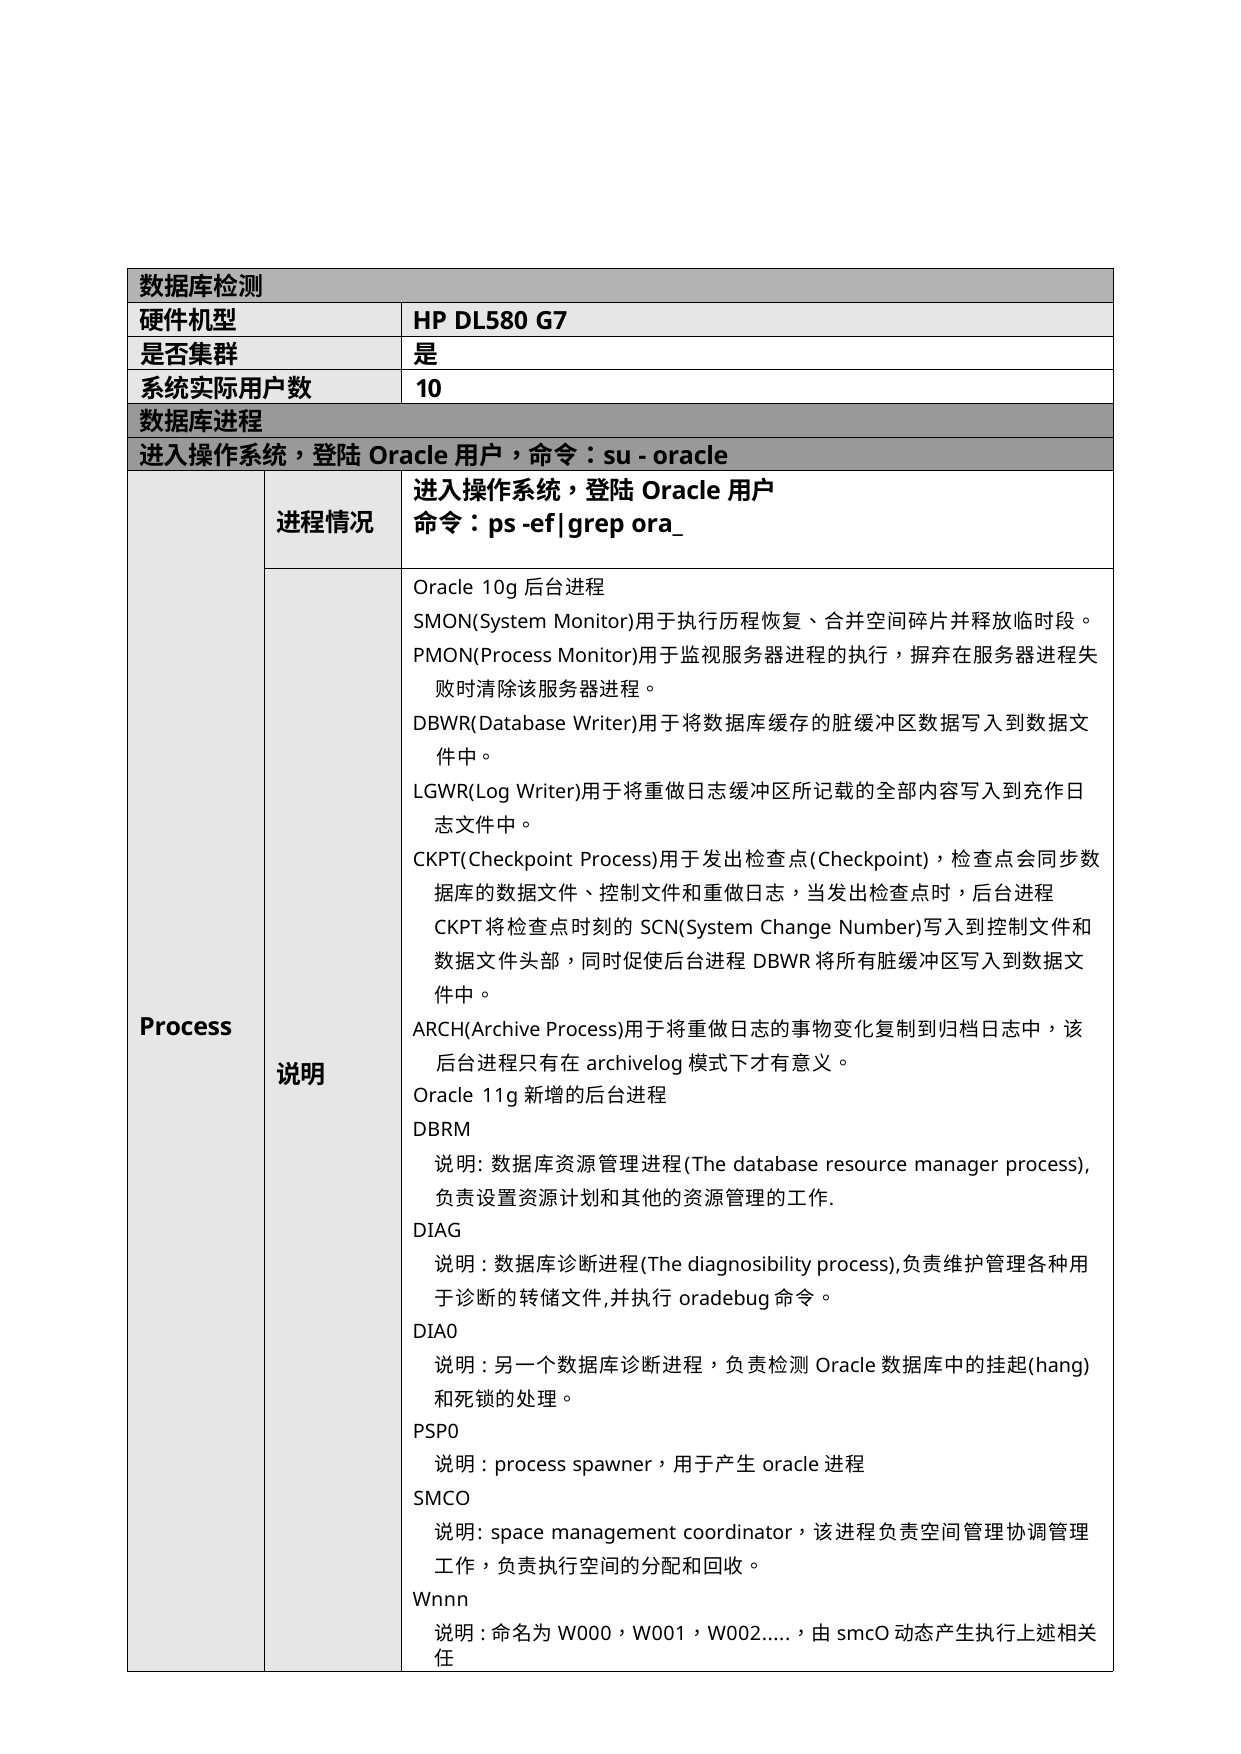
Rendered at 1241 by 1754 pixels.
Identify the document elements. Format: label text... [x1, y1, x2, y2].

table_cell 说明 [265, 569, 401, 1671]
table_cell 进入操作系统，登陆 Oracle 用户 命令：ps -ef|grep ora_ [402, 471, 1113, 568]
table_cell Oracle 10g 后台进程 SMON(System Monitor)用于执行历程恢复、合并空间碎片并释放临时段。 PMON(Process Monitor)用于监视服务器进程的执行，摒弃在服务器进程失败时清除该服务器进程。 DBWR(Database Writer)用于将数据库缓存的脏缓冲区数据写入到数据文件中。 LGWR(Log Writer)用于将重做日志缓冲区所记载的全部内容写入到充作日志文件中。 CKPT(Checkpoint Process)用于发出检查点(Checkpoint)，检查点会同步数据库的数据文件、控制文件和重做日志，当发出检查点时，后台进程 CKPT将检查点时刻的 SCN(System Change Number)写入到控制文件和数据文件头部，同时促使后台进程 DBWR 将所有脏缓冲区写入到数据文件中。 ARCH(Archive Process)用于将重做日志的事物变化复制到归档日志中，该后台进程只有在 archivelog 模式下才有意义。 Oracle 11g 新增的后台进程 DBRM 说明: 数据库资源管理进程(The database resource manager process),负责设置资源计划和其他的资源管理的工作. DIAG 说明 : 数据库诊断进程(The diagnosibility process),负责维护管理各种用于诊断的转储文件,并执行 oradebug命令。 DIA0 说明 : 另一个数据库诊断进程，负责检测 Oracle 数据库中的挂起(hang)和死锁的处理。 PSP0 说明 : process spawner，用于产生 oracle 进程 SMCO 说明: space management coordinator，该进程负责空间管理协调管理工作，负责执行空间的分配和回收。 Wnnn 说明 : 命名为 W000，W001，W002.....，由 smcO 动态产生执行上述相关任 [402, 569, 1113, 1671]
table_cell 是否集群 [128, 337, 401, 369]
table_cell 系统实际用户数 [128, 370, 401, 403]
table_cell 是 [402, 337, 1113, 369]
table_cell Process [128, 471, 264, 1671]
table_cell 进入操作系统，登陆 Oracle 用户，命令：su - oracle [128, 438, 1113, 470]
table_cell HP DL580 G7 [402, 303, 1113, 336]
table_cell 硬件机型 [128, 303, 401, 336]
table_cell 10 [402, 370, 1113, 403]
table_cell 进程情况 [265, 471, 401, 568]
table_cell 数据库进程 [128, 404, 1113, 437]
table_header 数据库检测 [128, 269, 1113, 302]
